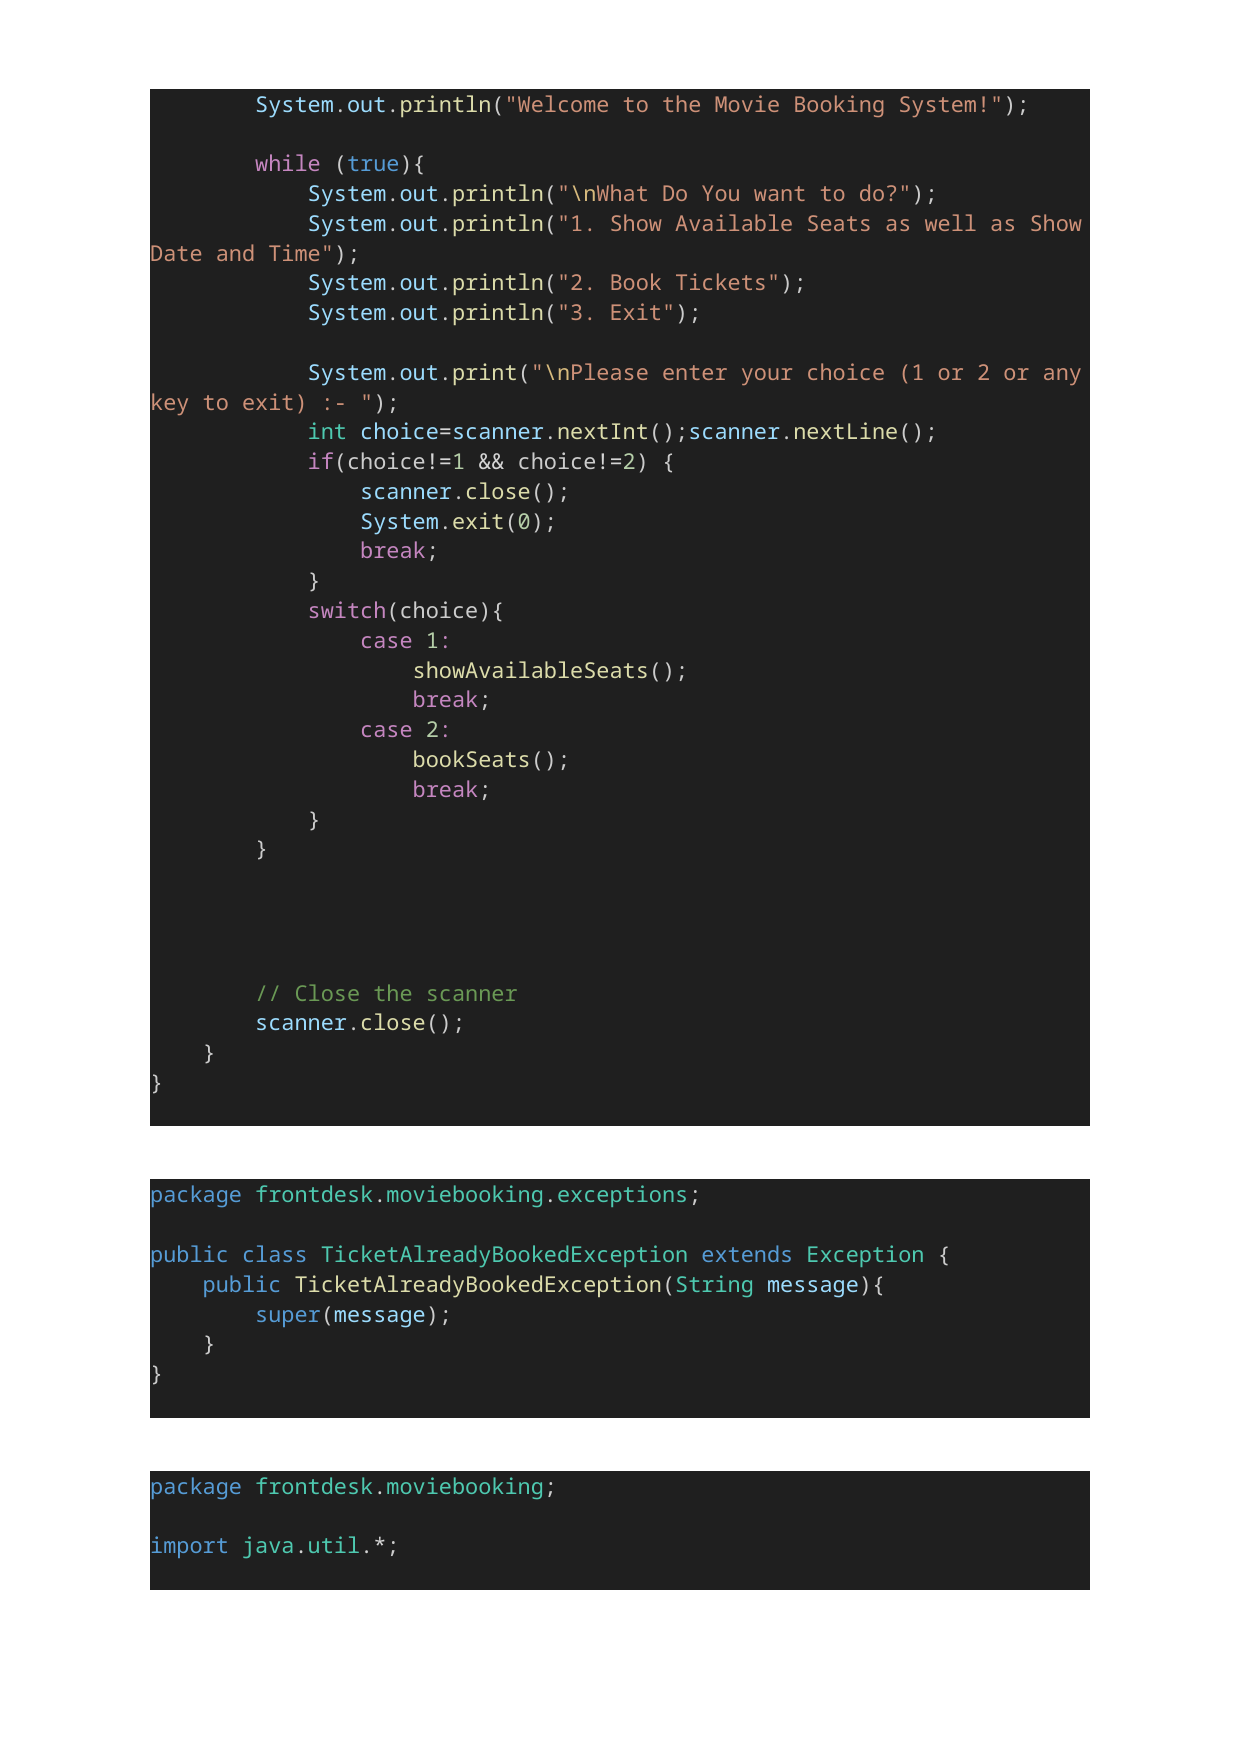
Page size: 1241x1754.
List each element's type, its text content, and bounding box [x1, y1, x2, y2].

text scanner.close(); [150, 476, 1090, 506]
text } [150, 833, 1090, 863]
text } [150, 804, 1090, 833]
text while (true){ [150, 148, 1090, 178]
text public class TicketAlreadyBookedException extends Exception { [150, 1239, 1090, 1269]
text package frontdesk.moviebooking; [150, 1471, 1090, 1501]
text System.exit(0); [150, 506, 1090, 536]
text } [150, 1067, 1090, 1097]
text package frontdesk.moviebooking.exceptions; [150, 1179, 1090, 1209]
text break; [150, 684, 1090, 714]
text System.out.println("\nWhat Do You want to do?"); [150, 178, 1090, 208]
text case 1: [150, 625, 1090, 655]
text System.out.print("\nPlease enter your choice (1 or 2 or any key to exit) :- "); [150, 357, 1090, 416]
text public TicketAlreadyBookedException(String message){ [150, 1269, 1090, 1299]
text System.out.println("1. Show Available Seats as well as Show Date and Time"); [150, 208, 1090, 267]
text break; [150, 536, 1090, 565]
text int choice=scanner.nextInt();scanner.nextLine(); [150, 416, 1090, 446]
text switch(choice){ [150, 595, 1090, 625]
text System.out.println("Welcome to the Movie Booking System!"); [150, 89, 1090, 118]
text break; [150, 774, 1090, 804]
text case 2: [150, 714, 1090, 744]
text } [150, 1328, 1090, 1358]
text import java.util.*; [150, 1530, 1090, 1560]
text // Close the scanner [150, 977, 1090, 1007]
text super(message); [150, 1299, 1090, 1328]
text } [150, 565, 1090, 595]
text } [150, 1358, 1090, 1388]
text showAvailableSeats(); [150, 655, 1090, 684]
text if(choice!=1 && choice!=2) { [150, 446, 1090, 476]
text scanner.close(); [150, 1007, 1090, 1037]
text } [150, 1037, 1090, 1067]
text bookSeats(); [150, 744, 1090, 774]
text System.out.println("3. Exit"); [150, 297, 1090, 327]
text System.out.println("2. Book Tickets"); [150, 267, 1090, 297]
